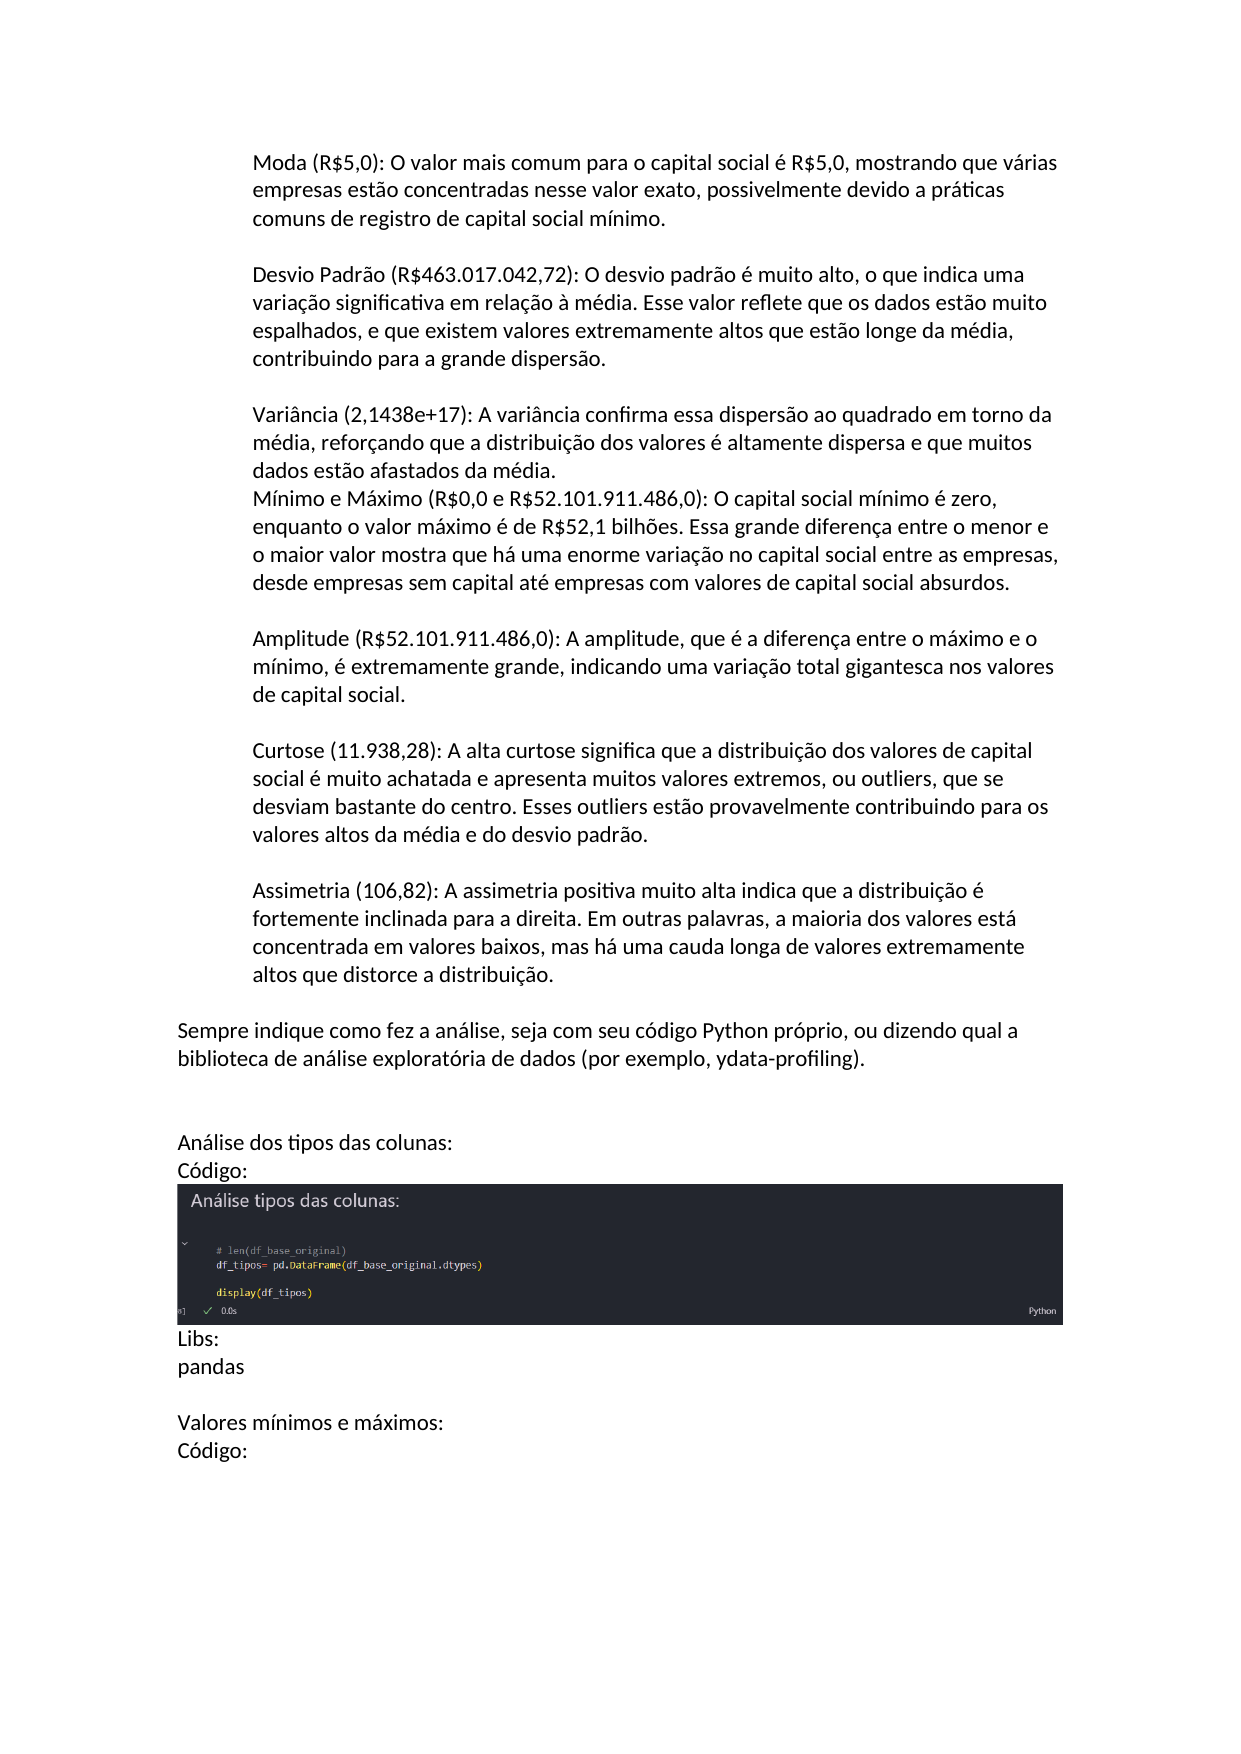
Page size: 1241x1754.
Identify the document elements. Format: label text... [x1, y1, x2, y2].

text Libs: [177, 1325, 1063, 1352]
text Análise dos tipos das colunas: [177, 1128, 1063, 1156]
text Código: [177, 1156, 1063, 1184]
text pandas [177, 1352, 1063, 1380]
list Variância (2,1438e+17): A variância confirma essa dispersão ao quadrado em torno da média, reforçando que a distribuição dos valores é altamente dispersa e que muitos dados estão afastados da média. [252, 400, 1063, 484]
text Valores mínimos e máximos: [177, 1408, 1063, 1436]
list Curtose (11.938,28): A alta curtose significa que a distribuição dos valores de capital social é muito achatada e apresenta muitos valores extremos, ou outliers, que se desviam bastante do centro. Esses outliers estão provavelmente contribuindo para os valores altos da média e do desvio padrão. [252, 736, 1063, 848]
list Moda (R$5,0): O valor mais comum para o capital social é R$5,0, mostrando que várias empresas estão concentradas nesse valor exato, possivelmente devido a práticas comuns de registro de capital social mínimo. [252, 148, 1063, 232]
picture [177, 1184, 1063, 1325]
list Amplitude (R$52.101.911.486,0): A amplitude, que é a diferença entre o máximo e o mínimo, é extremamente grande, indicando uma variação total gigantesca nos valores de capital social. [252, 624, 1063, 708]
list Assimetria (106,82): A assimetria positiva muito alta indica que a distribuição é fortemente inclinada para a direita. Em outras palavras, a maioria dos valores está concentrada em valores baixos, mas há uma cauda longa de valores extremamente altos que distorce a distribuição. [252, 876, 1063, 988]
text Código: [177, 1436, 1063, 1464]
list Mínimo e Máximo (R$0,0 e R$52.101.911.486,0): O capital social mínimo é zero, enquanto o valor máximo é de R$52,1 bilhões. Essa grande diferença entre o menor e o maior valor mostra que há uma enorme variação no capital social entre as empresas, desde empresas sem capital até empresas com valores de capital social absurdos. [252, 484, 1063, 596]
text Sempre indique como fez a análise, seja com seu código Python próprio, ou dizendo qual a biblioteca de análise exploratória de dados (por exemplo, ydata-profiling). [177, 1016, 1063, 1072]
list Desvio Padrão (R$463.017.042,72): O desvio padrão é muito alto, o que indica uma variação significativa em relação à média. Esse valor reflete que os dados estão muito espalhados, e que existem valores extremamente altos que estão longe da média, contribuindo para a grande dispersão. [252, 260, 1063, 372]
